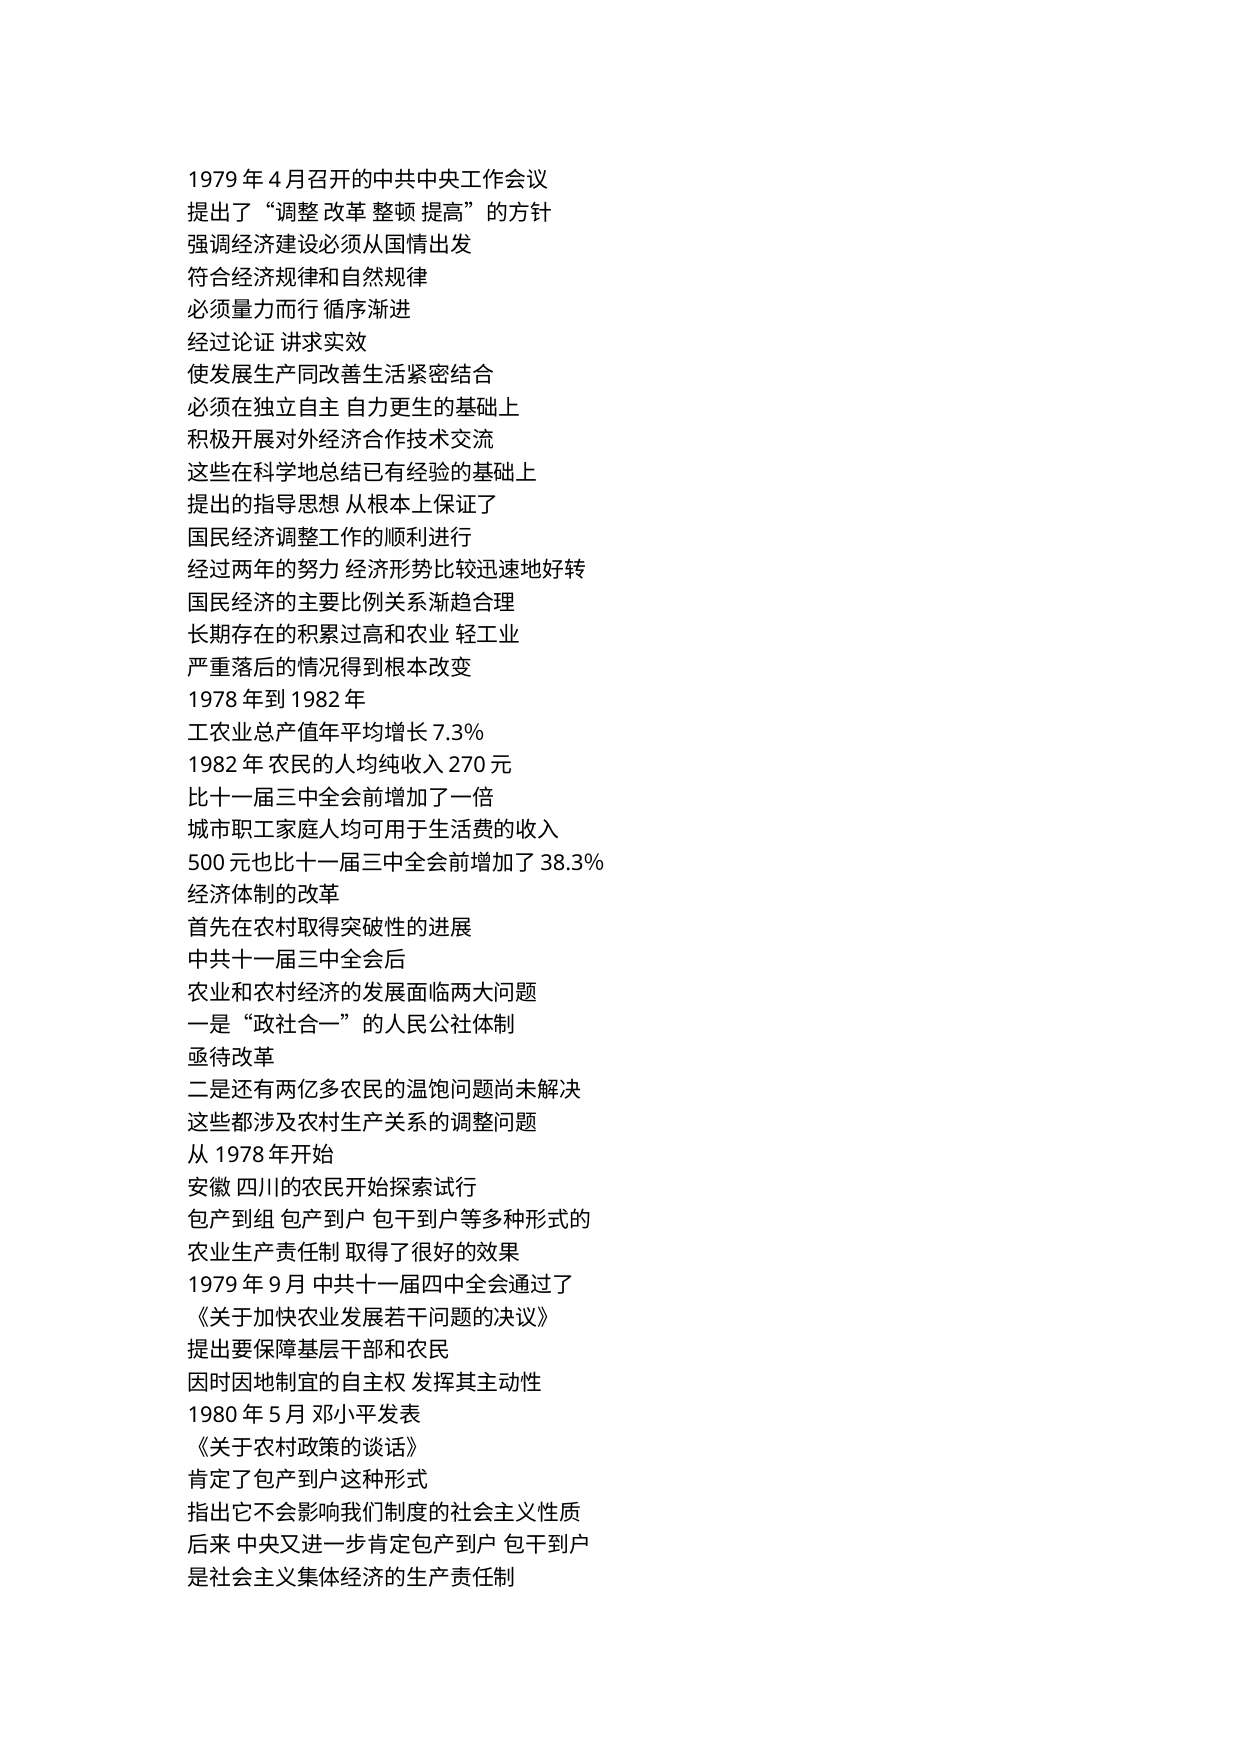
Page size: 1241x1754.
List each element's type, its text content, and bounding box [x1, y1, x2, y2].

text 国民经济调整工作的顺利进行 [187, 519, 1053, 552]
text 提出了“调整 改革 整顿 提高”的方针 [187, 194, 1053, 227]
text 积极开展对外经济合作技术交流 [187, 422, 1053, 454]
text 二是还有两亿多农民的温饱问题尚未解决 [187, 1072, 1053, 1104]
text 指出它不会影响我们制度的社会主义性质 [187, 1494, 1053, 1527]
text 经过论证 讲求实效 [187, 324, 1053, 357]
text 比十一届三中全会前增加了一倍 [187, 779, 1053, 812]
text 经过两年的努力 经济形势比较迅速地好转 [187, 552, 1053, 584]
text 这些在科学地总结已有经验的基础上 [187, 454, 1053, 487]
text 肯定了包产到户这种形式 [187, 1462, 1053, 1494]
text 是社会主义集体经济的生产责任制 [187, 1559, 1053, 1592]
text 使发展生产同改善生活紧密结合 [187, 357, 1053, 389]
text 国民经济的主要比例关系渐趋合理 [187, 584, 1053, 617]
text 因时因地制宜的自主权 发挥其主动性 [187, 1364, 1053, 1397]
text 1979年9月 中共十一届四中全会通过了 [187, 1267, 1053, 1299]
text 包产到组 包产到户 包干到户等多种形式的 [187, 1202, 1053, 1234]
text 农业生产责任制 取得了很好的效果 [187, 1234, 1053, 1267]
text 1979年4月召开的中共中央工作会议 [187, 162, 1053, 194]
text 《关于农村政策的谈话》 [187, 1429, 1053, 1462]
text 经济体制的改革 [187, 877, 1053, 909]
text 500元也比十一届三中全会前增加了38.3％ [187, 844, 1053, 877]
text 这些都涉及农村生产关系的调整问题 [187, 1104, 1053, 1137]
text 后来 中央又进一步肯定包产到户 包干到户 [187, 1527, 1053, 1559]
text 城市职工家庭人均可用于生活费的收入 [187, 812, 1053, 844]
text 1980年5月 邓小平发表 [187, 1397, 1053, 1429]
text 提出的指导思想 从根本上保证了 [187, 487, 1053, 519]
text 必须量力而行 循序渐进 [187, 292, 1053, 324]
text 从 1978年开始 [187, 1137, 1053, 1169]
text 提出要保障基层干部和农民 [187, 1332, 1053, 1364]
text 农业和农村经济的发展面临两大问题 [187, 974, 1053, 1007]
text 符合经济规律和自然规律 [187, 259, 1053, 292]
text 中共十一届三中全会后 [187, 942, 1053, 974]
text 首先在农村取得突破性的进展 [187, 909, 1053, 942]
text 强调经济建设必须从国情出发 [187, 227, 1053, 259]
text 严重落后的情况得到根本改变 [187, 649, 1053, 682]
text 一是“政社合一”的人民公社体制 [187, 1007, 1053, 1039]
text 工农业总产值年平均增长7.3％ [187, 714, 1053, 747]
text 《关于加快农业发展若干问题的决议》 [187, 1299, 1053, 1332]
text 安徽 四川的农民开始探索试行 [187, 1169, 1053, 1202]
text 1978年到1982年 [187, 682, 1053, 714]
text 必须在独立自主 自力更生的基础上 [187, 389, 1053, 422]
text 长期存在的积累过高和农业 轻工业 [187, 617, 1053, 649]
text 亟待改革 [187, 1039, 1053, 1072]
text 1982年 农民的人均纯收入270元 [187, 747, 1053, 779]
